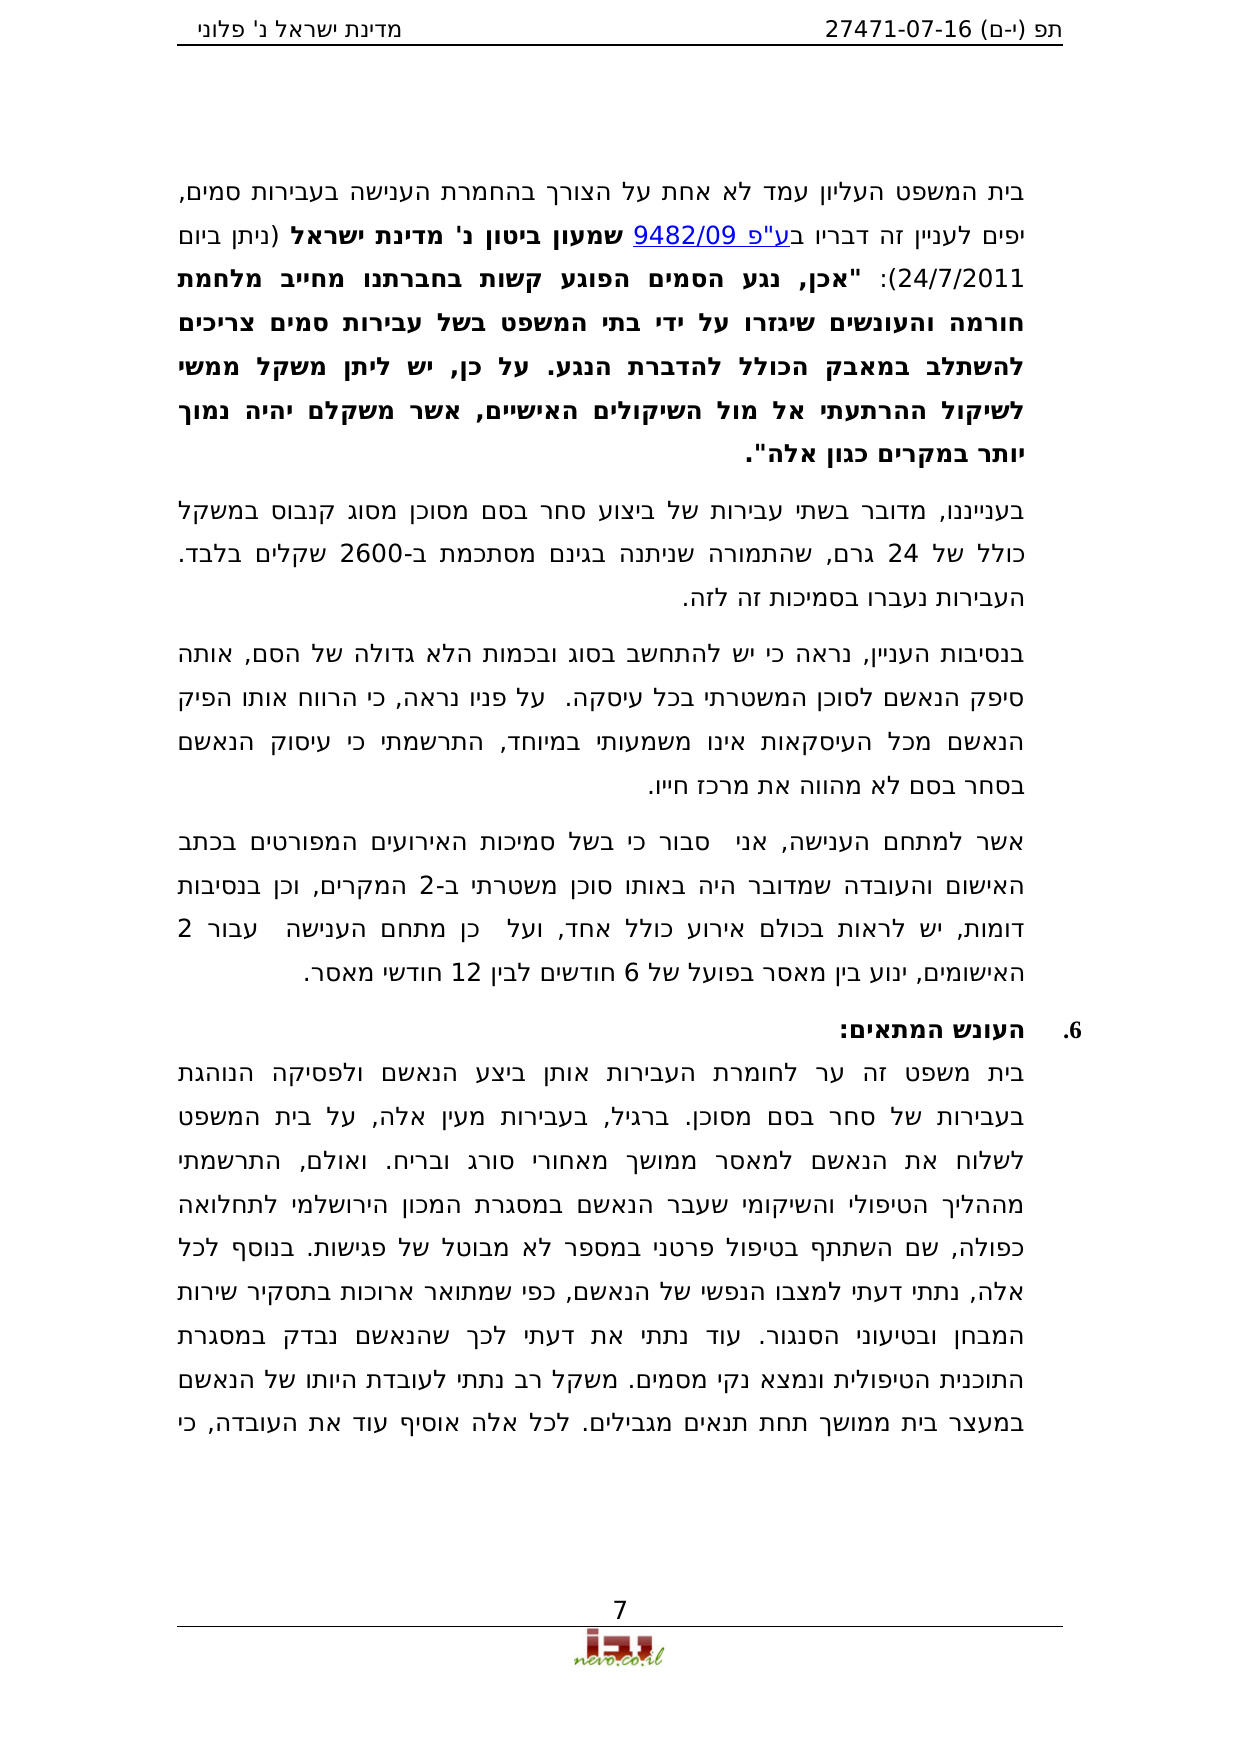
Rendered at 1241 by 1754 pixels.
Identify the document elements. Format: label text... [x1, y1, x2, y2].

text בענייננו, מדובר בשתי עבירות של ביצוע סחר בסם מסוכן מסוג קנבוס במשקל כולל של 24 גרם, שהתמורה שניתנה בגינם מסתכמת ב-2600 שקלים בלבד. העבירות נעברו בסמיכות זה לזה. [177, 496, 1026, 613]
picture [574, 1628, 666, 1667]
list העונש המתאים: [177, 1015, 1063, 1044]
text אשר למתחם הענישה, אני סבור כי בשל סמיכות האירועים המפורטים בכתב האישום והעובדה שמדובר היה באותו סוכן משטרתי ב-2 המקרים, וכן בנסיבות דומות, יש לראות בכולם אירוע כולל אחד, ועל כן מתחם הענישה עבור 2 האישומים, ינוע בין מאסר בפועל של 6 חודשים לבין 12 חודשי מאסר. [177, 827, 1026, 988]
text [177, 1058, 1026, 1438]
text בית המשפט העליון עמד לא אחת על הצורך בהחמרת הענישה בעבירות סמים, יפים לעניין זה דבריו בע"פ 9482/09 שמעון ביטון נ' מדינת ישראל (ניתן ביום 24/7/2011): "אכן, נגע הסמים הפוגע קשות בחברתנו מחייב מלחמת חורמה והעונשים שיגזרו על ידי בתי המשפט בשל עבירות סמים צריכים להשתלב במאבק הכולל להדברת הנגע. על כן, יש ליתן משקל ממשי לשיקול ההרתעתי אל מול השיקולים האישיים, אשר משקלם יהיה נמוך יותר במקרים כגון אלה". [177, 177, 1026, 469]
text בנסיבות העניין, נראה כי יש להתחשב בסוג ובכמות הלא גדולה של הסם, אותה סיפק הנאשם לסוכן המשטרתי בכל עיסקה. על פניו נראה, כי הרווח אותו הפיק הנאשם מכל העיסקאות אינו משמעותי במיוחד, התרשמתי כי עיסוק הנאשם בסחר בסם לא מהווה את מרכז חייו. [177, 640, 1026, 800]
